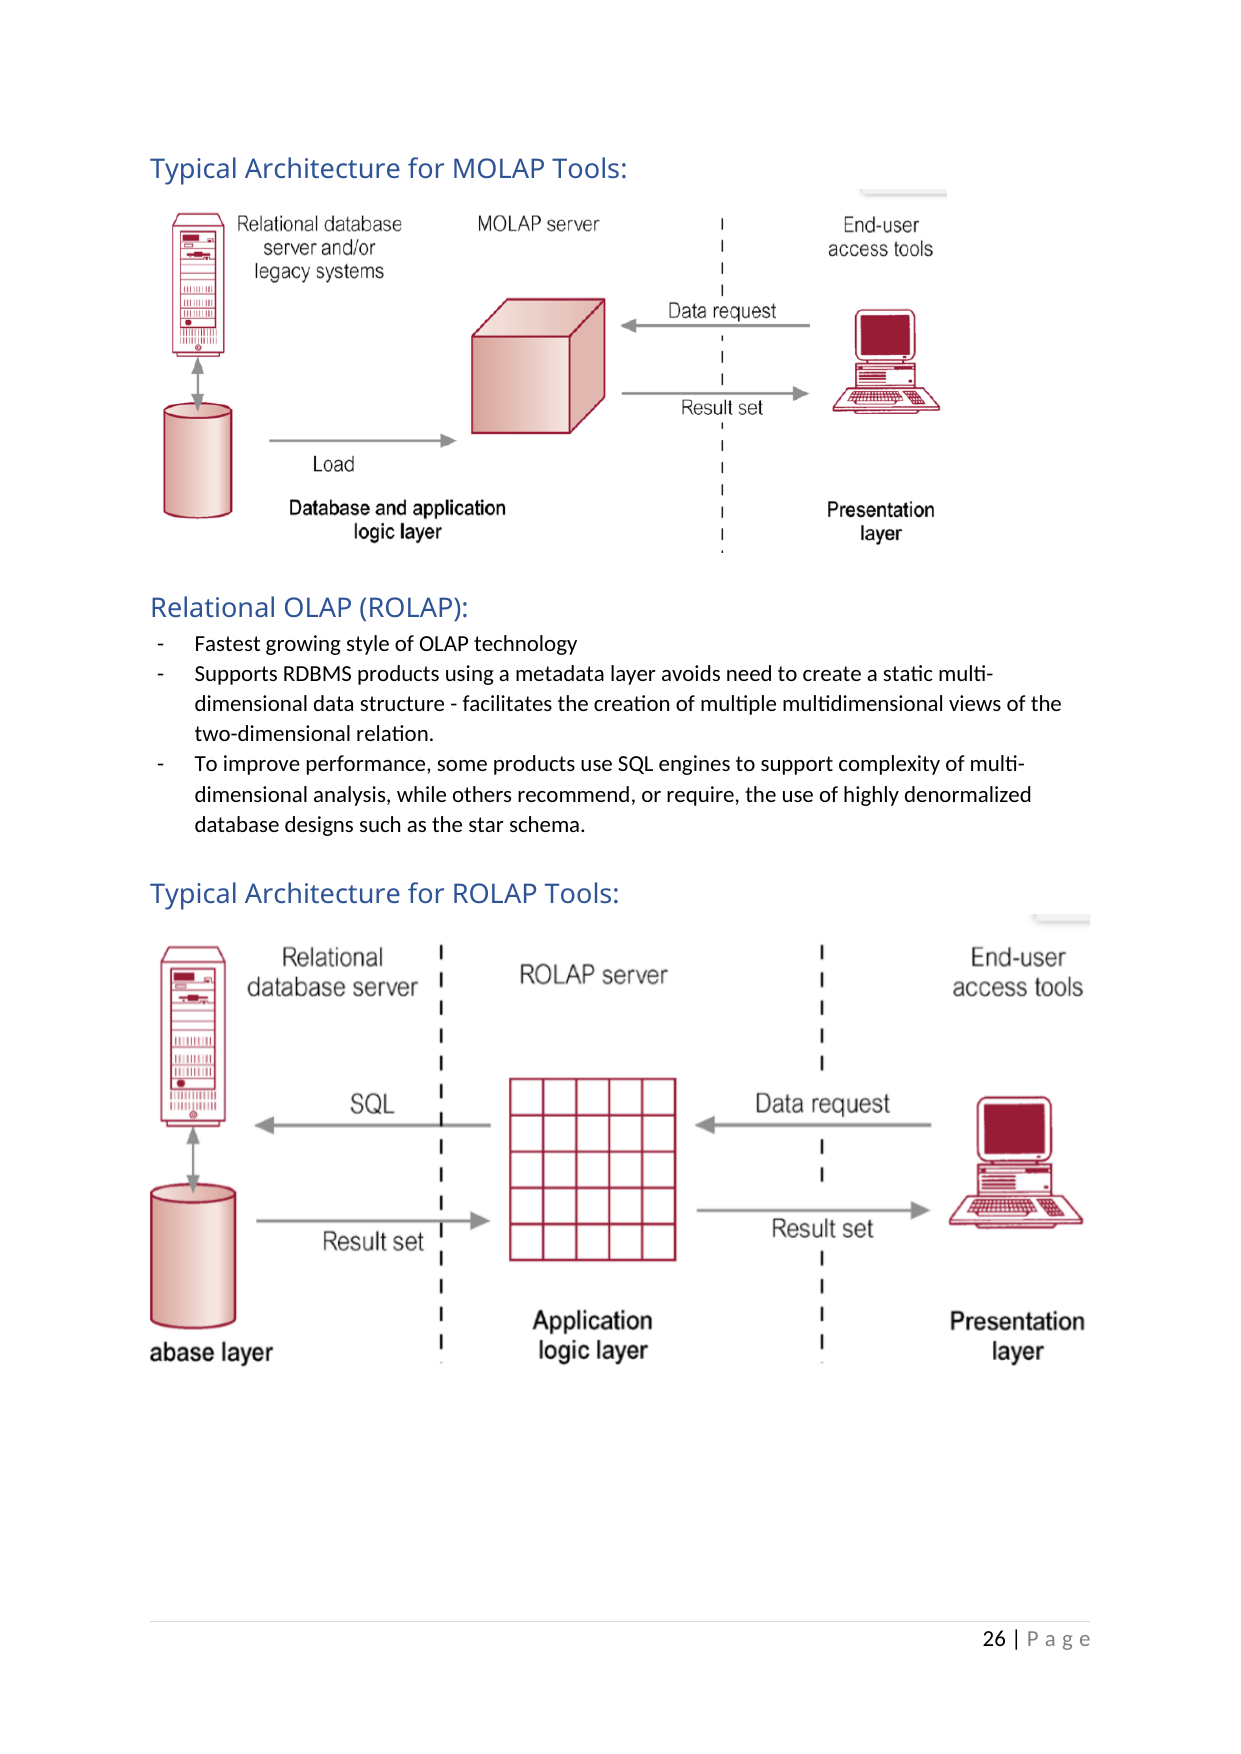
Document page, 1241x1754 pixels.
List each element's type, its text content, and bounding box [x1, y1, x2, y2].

list Supports RDBMS products using a metadata layer avoids need to create a static multi-dimensional data structure - facilitates the creation of multiple multidimensional views of the two-dimensional relation. [157, 659, 1090, 747]
subtitle Typical Architecture for ROLAP Tools: [150, 874, 1090, 911]
list To improve performance, some products use SQL engines to support complexity of multi-dimensional analysis, while others recommend, or require, the use of highly denormalized database designs such as the star schema. [157, 749, 1090, 838]
picture [150, 189, 947, 553]
subtitle Typical Architecture for MOLAP Tools: [150, 150, 1090, 187]
list Fastest growing style of OLAP technology [157, 629, 1090, 657]
picture [150, 914, 1091, 1380]
subtitle Relational OLAP (ROLAP): [150, 589, 1090, 626]
